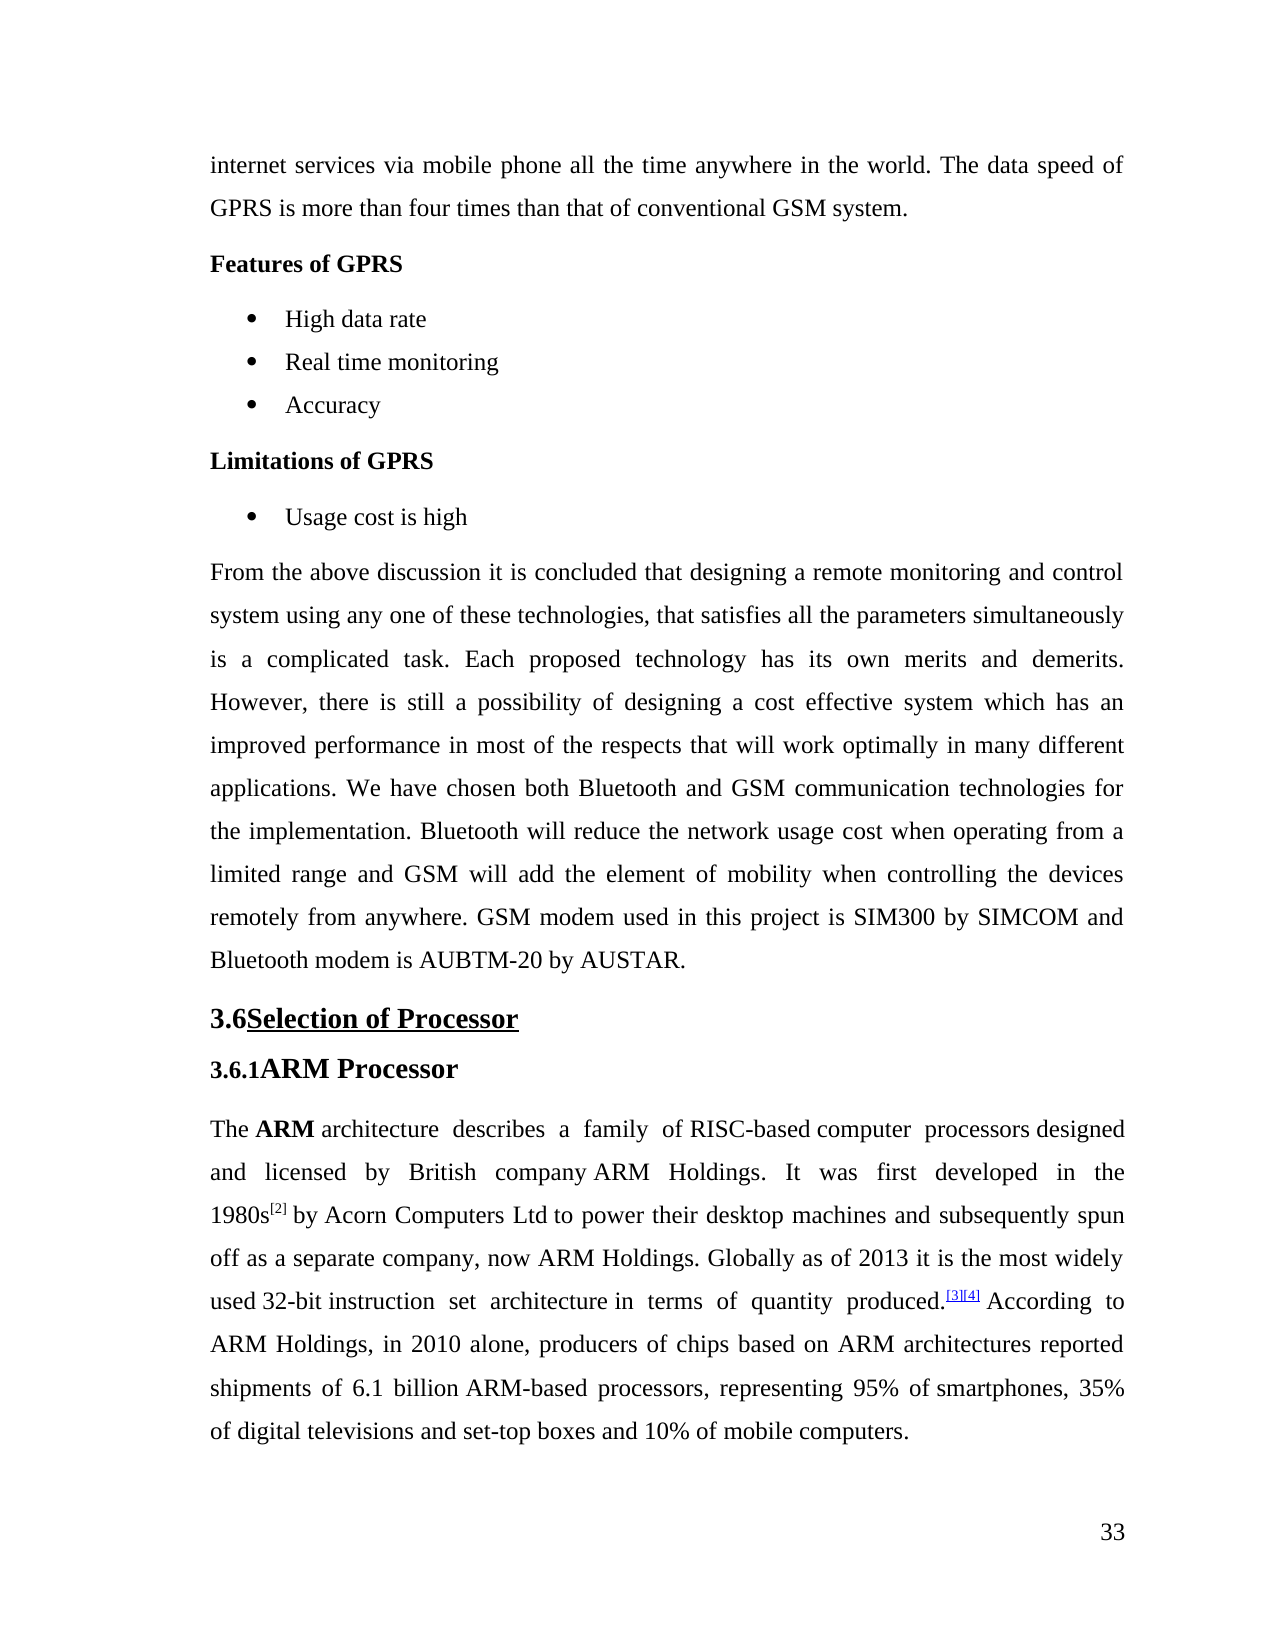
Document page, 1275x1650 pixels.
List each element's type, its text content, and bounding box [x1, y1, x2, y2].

list Accuracy [247, 391, 1125, 419]
text 3.6Selection of Processor [210, 1001, 1125, 1035]
text 3.6.1ARM Processor [210, 1052, 1125, 1085]
text From the above discussion it is concluded that designing a remote monitoring and control system using any one of these technologies, that satisfies all the parameters simultaneously is a complicated task. Each proposed technology has its own merits and demerits. However, there is still a possibility of designing a cost effective system which has an improved performance in most of the respects that will work optimally in many different applications. We have chosen both Bluetooth and GSM communication technologies for the implementation. Bluetooth will reduce the network usage cost when operating from a limited range and GSM will add the element of mobility when controlling the devices remotely from anywhere. GSM modem used in this project is SIM300 by SIMCOM and Bluetooth modem is AUBTM-20 by AUSTAR. [210, 557, 1125, 974]
list Usage cost is high [247, 502, 1125, 531]
text Features of GPRS [210, 249, 1125, 277]
list High data rate [247, 304, 1125, 333]
text Limitations of GPRS [210, 446, 1125, 475]
list Real time monitoring [247, 347, 1125, 376]
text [210, 150, 1125, 222]
text The ARM architecture describes a family of RISC-based computer processors designed and licensed by British company ARM Holdings. It was first developed in the 1980s[2] by Acorn Computers Ltd to power their desktop machines and subsequently spun off as a separate company, now ARM Holdings. Globally as of 2013 it is the most widely used 32-bit instruction set architecture in terms of quantity produced.[3][4] According to ARM Holdings, in 2010 alone, producers of chips based on ARM architectures reported shipments of 6.1 billion ARM-based processors, representing 95% of smartphones, 35% of digital televisions and set-top boxes and 10% of mobile computers. [210, 1114, 1125, 1444]
